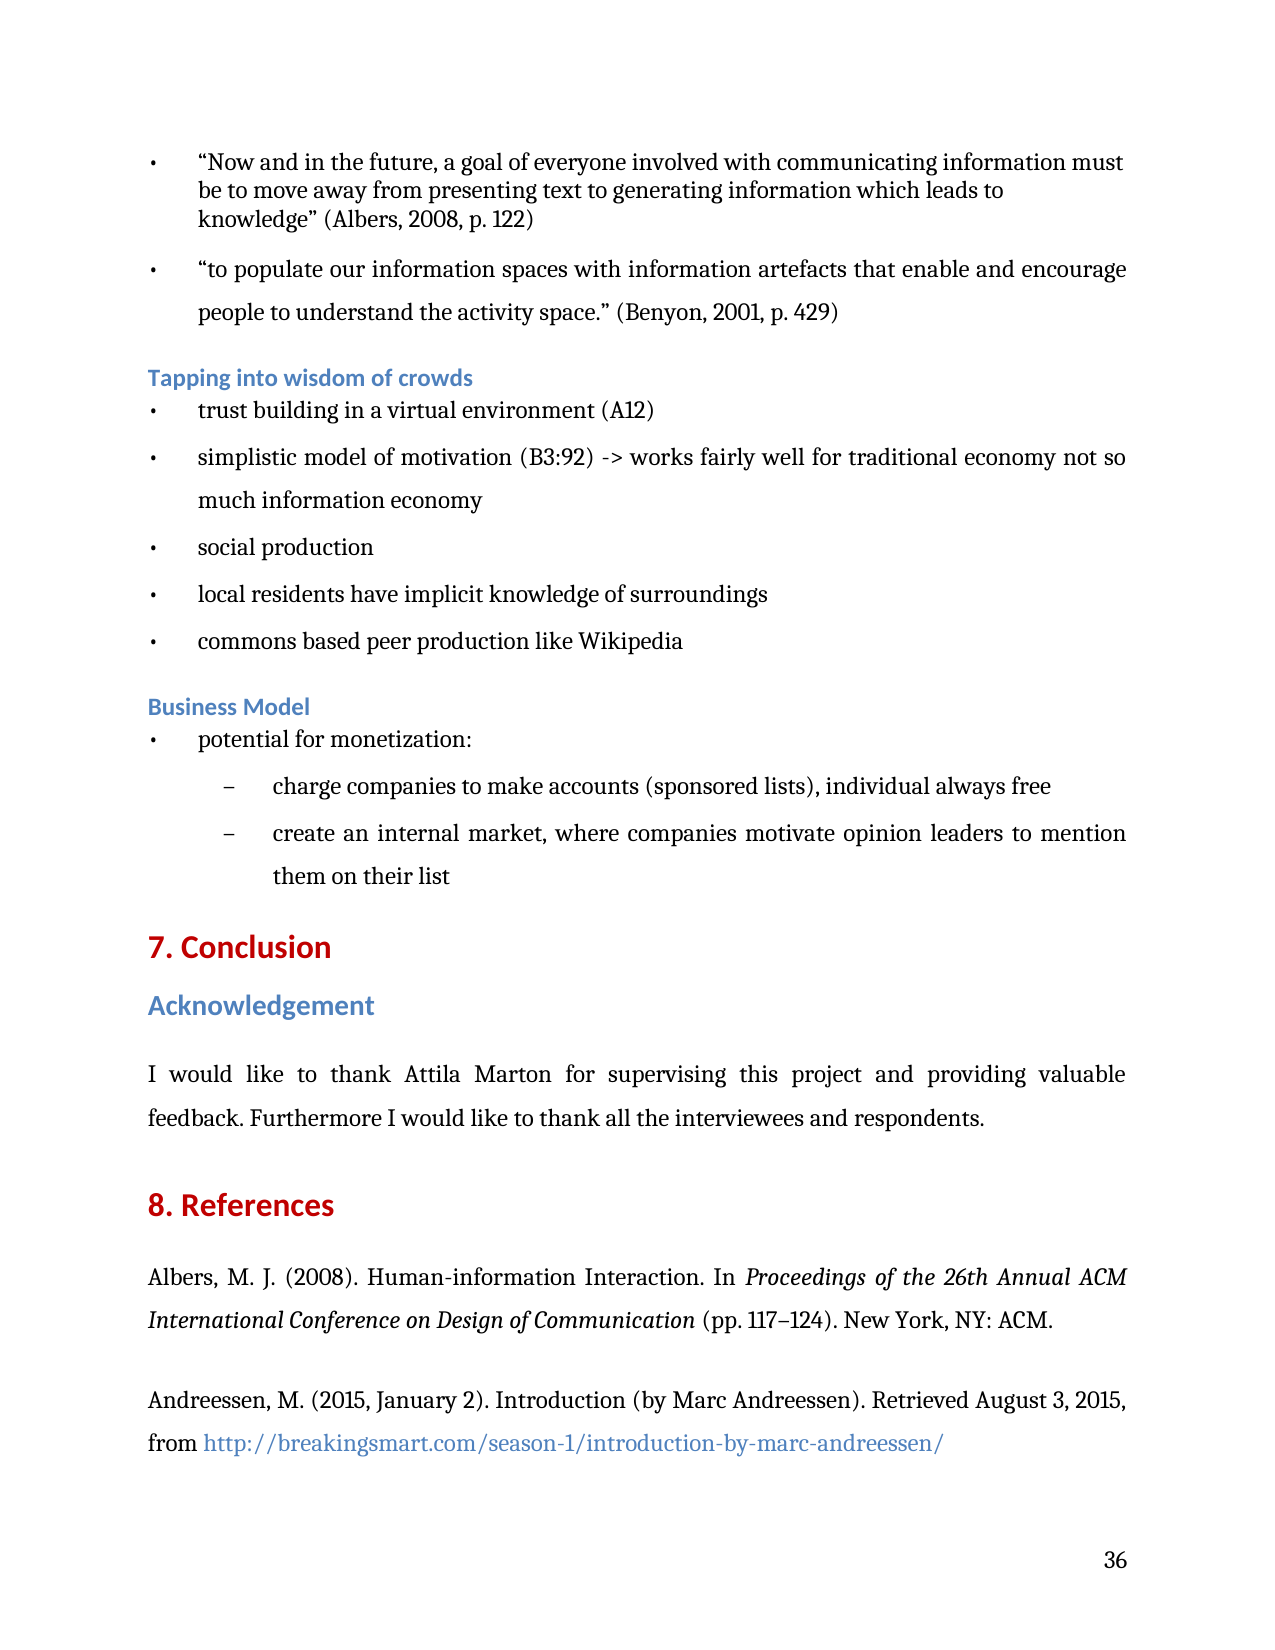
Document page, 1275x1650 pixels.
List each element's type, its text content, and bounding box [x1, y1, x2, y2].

list “Now and in the future, a goal of everyone involved with communicating information must be to move away from presenting text to generating information which leads to knowledge” (Albers, 2008, p. 122) [148, 148, 1127, 234]
list trust building in a virtual environment (A12) [148, 396, 1127, 425]
list create an internal market, where companies motivate opinion leaders to mention them on their list [223, 819, 1127, 891]
list potential for monetization: [148, 725, 1127, 754]
list charge companies to make accounts (sponsored lists), individual always free [223, 772, 1127, 801]
subtitle Tapping into wisdom of crowds [148, 362, 1127, 392]
list local residents have implicit knowledge of surroundings [148, 580, 1127, 608]
text Andreessen, M. (2015, January 2). Introduction (by Marc Andreessen). Retrieved August 3, 2015, from http://breakingsmart.com/season-1/introduction-by-marc-andreessen/ [148, 1386, 1127, 1458]
list social production [148, 533, 1127, 562]
list simplistic model of motivation (B3:92) -> works fairly well for traditional economy not so much information economy [148, 443, 1127, 515]
subtitle 7. Conclusion [148, 926, 1127, 966]
text I would like to thank Attila Marton for supervising this project and providing valuable feedback. Furthermore I would like to thank all the interviewees and respondents. [148, 1060, 1127, 1132]
subtitle Business Model [148, 691, 1127, 721]
list commons based peer production like Wikipedia [148, 627, 1127, 655]
text Albers, M. J. (2008). Human-information Interaction. In Proceedings of the 26th Annual ACM International Conference on Design of Communication (pp. 117–124). New York, NY: ACM. [148, 1262, 1127, 1334]
subtitle 8. References [148, 1184, 1127, 1225]
list “to populate our information spaces with information artefacts that enable and encourage people to understand the activity space.” (Benyon, 2001, p. 429) [148, 255, 1127, 327]
subtitle Acknowledgement [148, 987, 1127, 1023]
